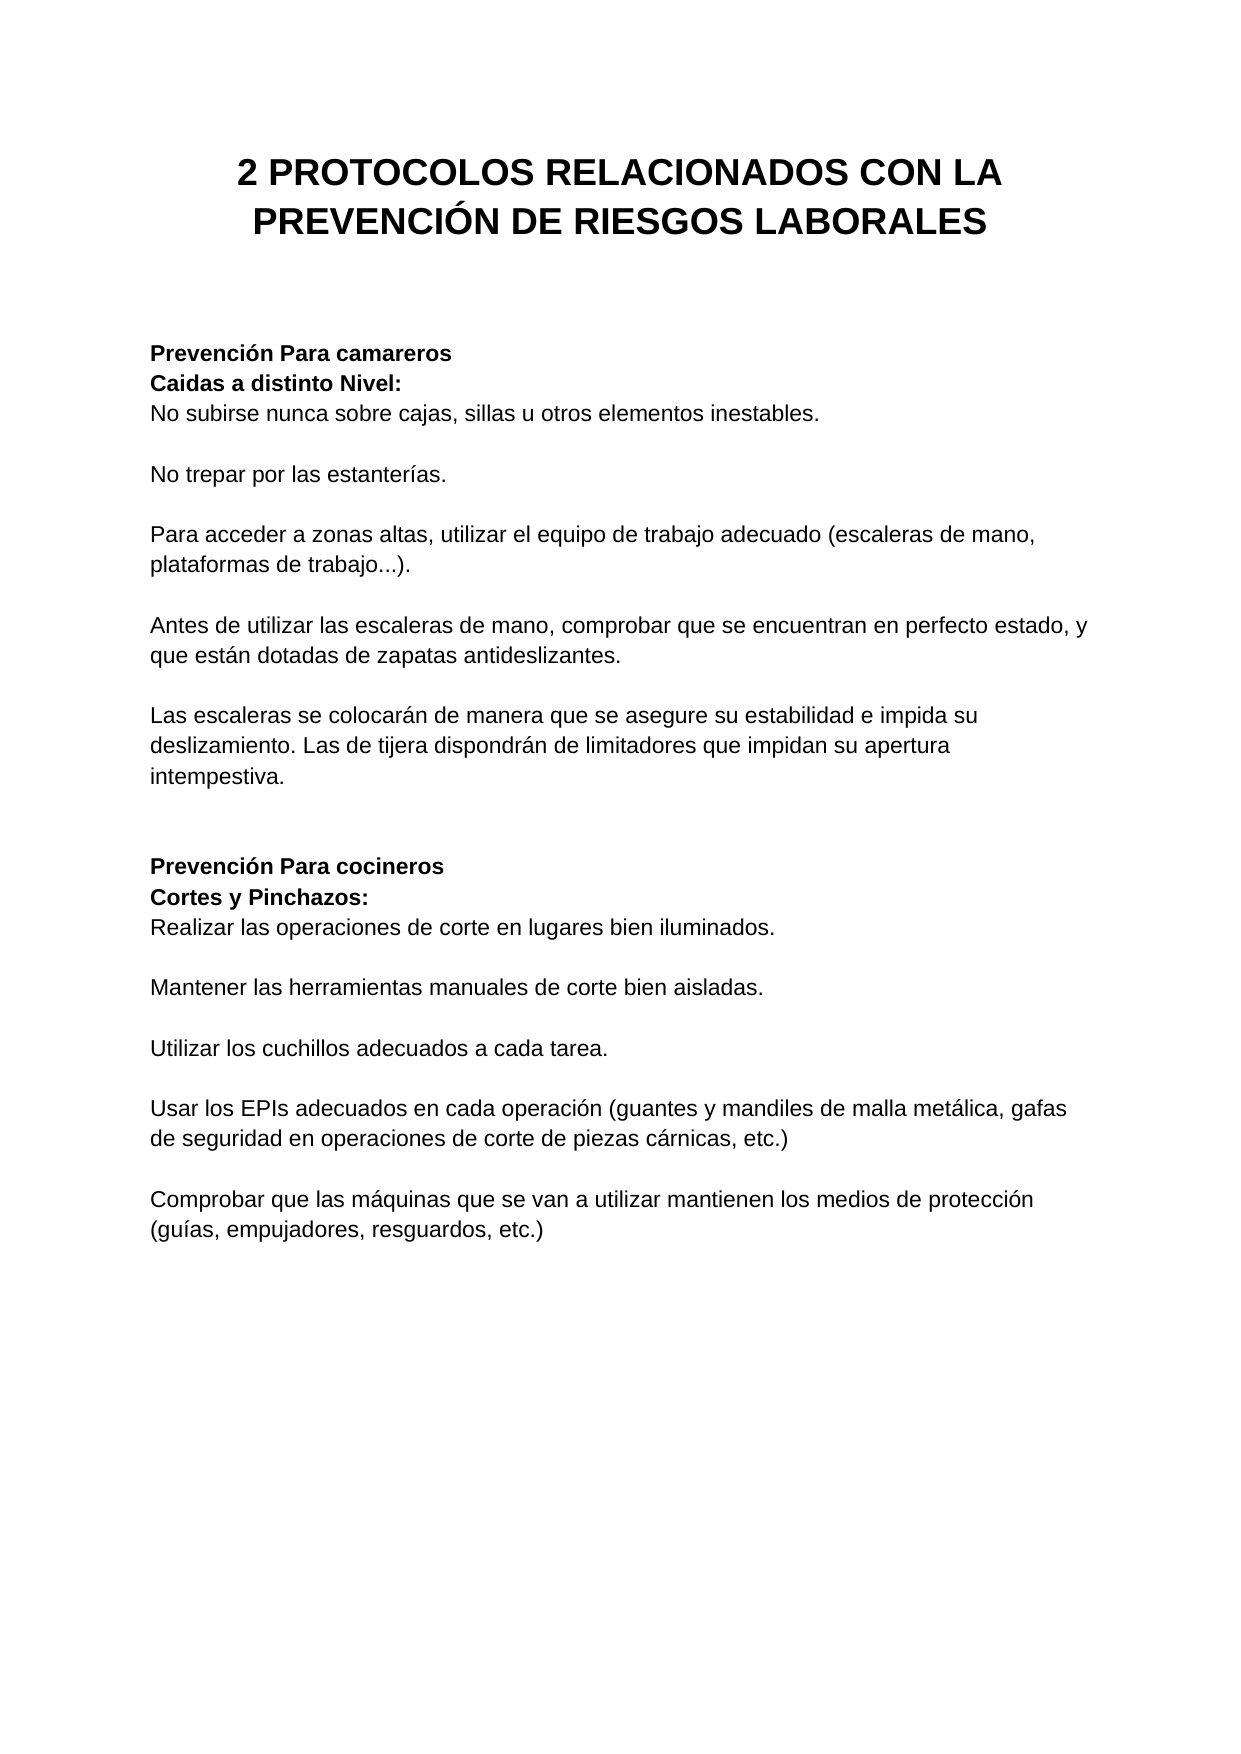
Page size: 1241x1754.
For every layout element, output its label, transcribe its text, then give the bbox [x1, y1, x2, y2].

text Realizar las operaciones de corte en lugares bien iluminados. [150, 914, 1090, 940]
text Prevención Para camareros [150, 340, 1090, 366]
text Utilizar los cuchillos adecuados a cada tarea. [150, 1034, 1090, 1061]
text Mantener las herramientas manuales de corte bien aisladas. [150, 974, 1090, 1001]
text 2 PROTOCOLOS RELACIONADOS CON LA PREVENCIÓN DE RIESGOS LABORALES [150, 150, 1090, 243]
text Prevención Para cocineros [150, 853, 1090, 880]
text Para acceder a zonas altas, utilizar el equipo de trabajo adecuado (escaleras de mano, plataformas de trabajo...). [150, 521, 1090, 578]
text Caidas a distinto Nivel: [150, 370, 1090, 396]
text Cortes y Pinchazos: [150, 883, 1090, 910]
text Antes de utilizar las escaleras de mano, comprobar que se encuentran en perfecto estado, y que están dotadas de zapatas antideslizantes. [150, 612, 1090, 668]
text No trepar por las estanterías. [150, 461, 1090, 487]
text Comprobar que las máquinas que se van a utilizar mantienen los medios de protección (guías, empujadores, resguardos, etc.) [150, 1186, 1090, 1242]
text Las escaleras se colocarán de manera que se asegure su estabilidad e impida su deslizamiento. Las de tijera dispondrán de limitadores que impidan su apertura intempestiva. [150, 702, 1090, 789]
text Usar los EPIs adecuados en cada operación (guantes y mandiles de malla metálica, gafas de seguridad en operaciones de corte de piezas cárnicas, etc.) [150, 1095, 1090, 1152]
text No subirse nunca sobre cajas, sillas u otros elementos inestables. [150, 400, 1090, 427]
